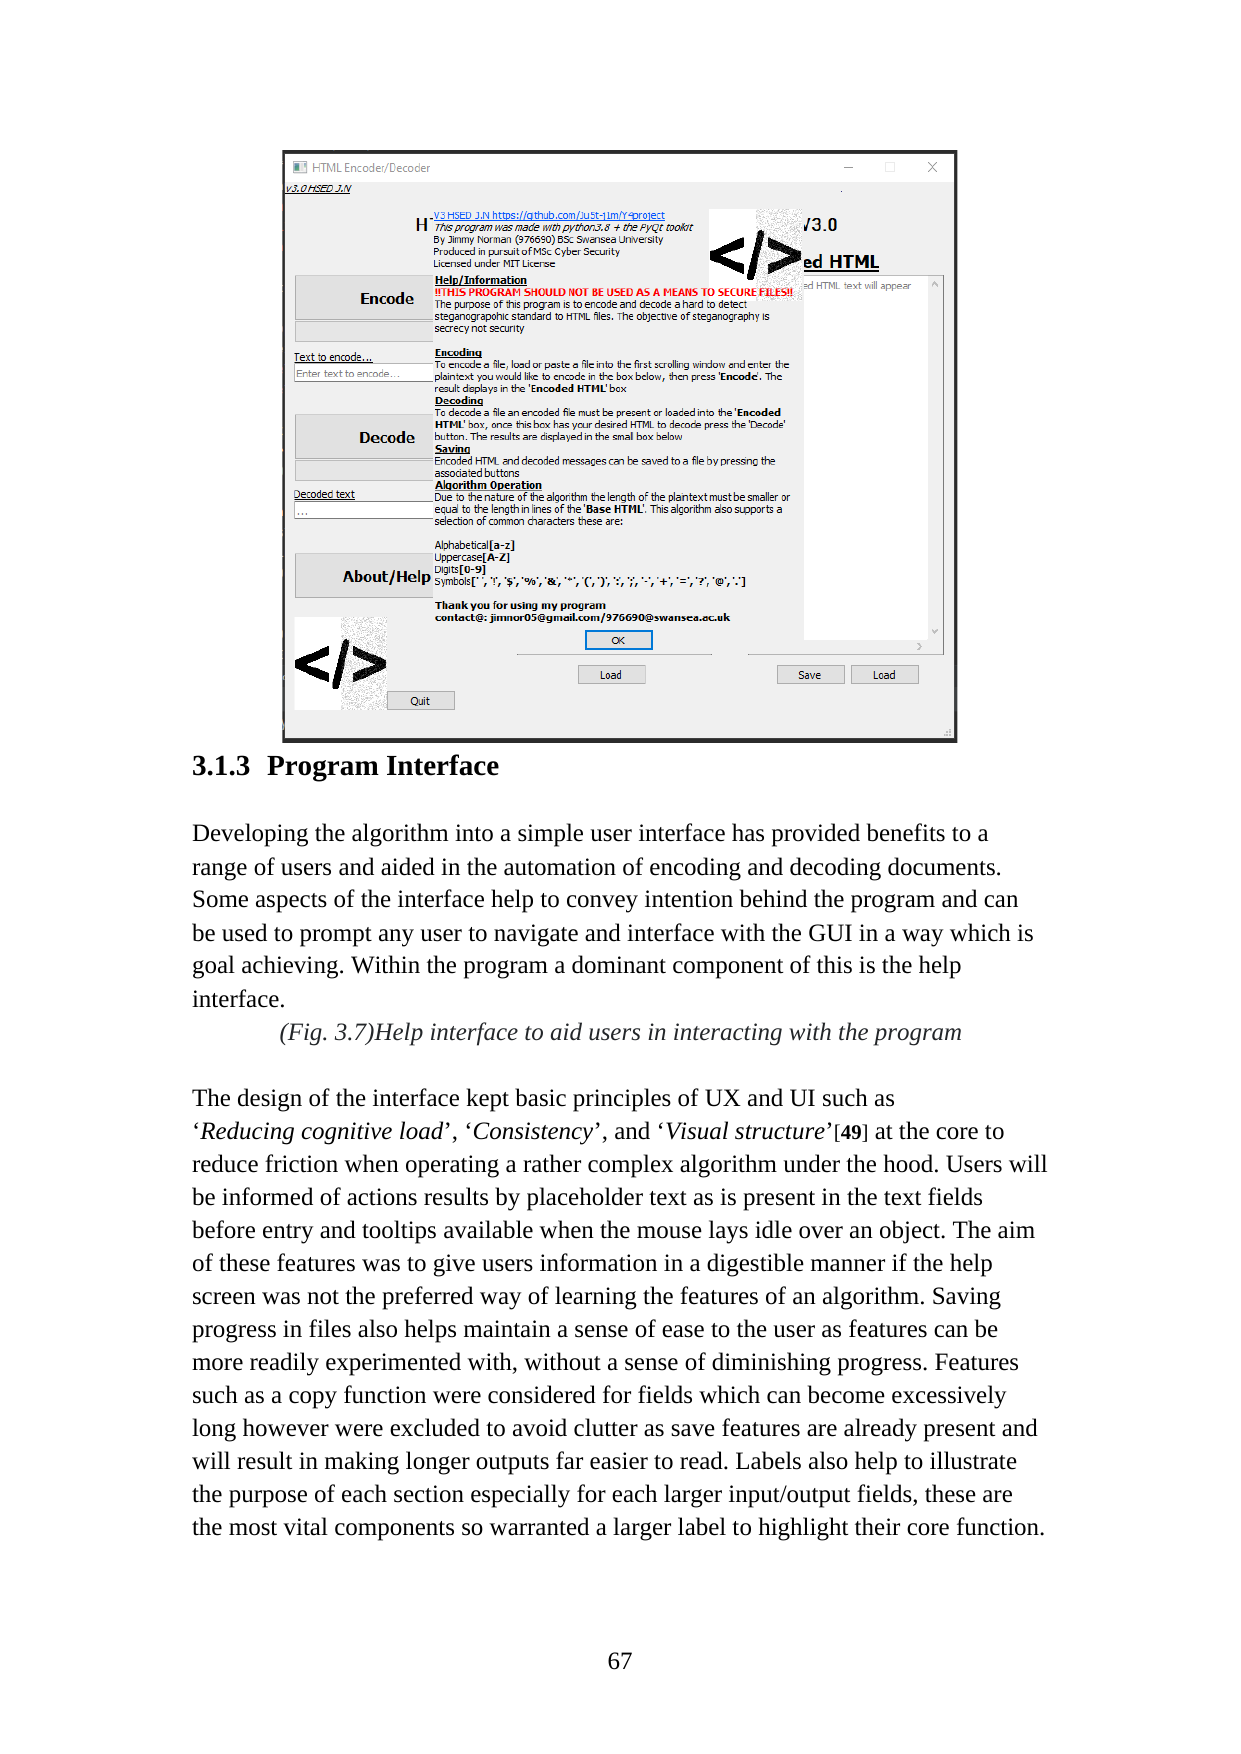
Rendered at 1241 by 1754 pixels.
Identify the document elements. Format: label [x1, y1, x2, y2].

text [192, 150, 1048, 1574]
picture [282, 150, 958, 743]
